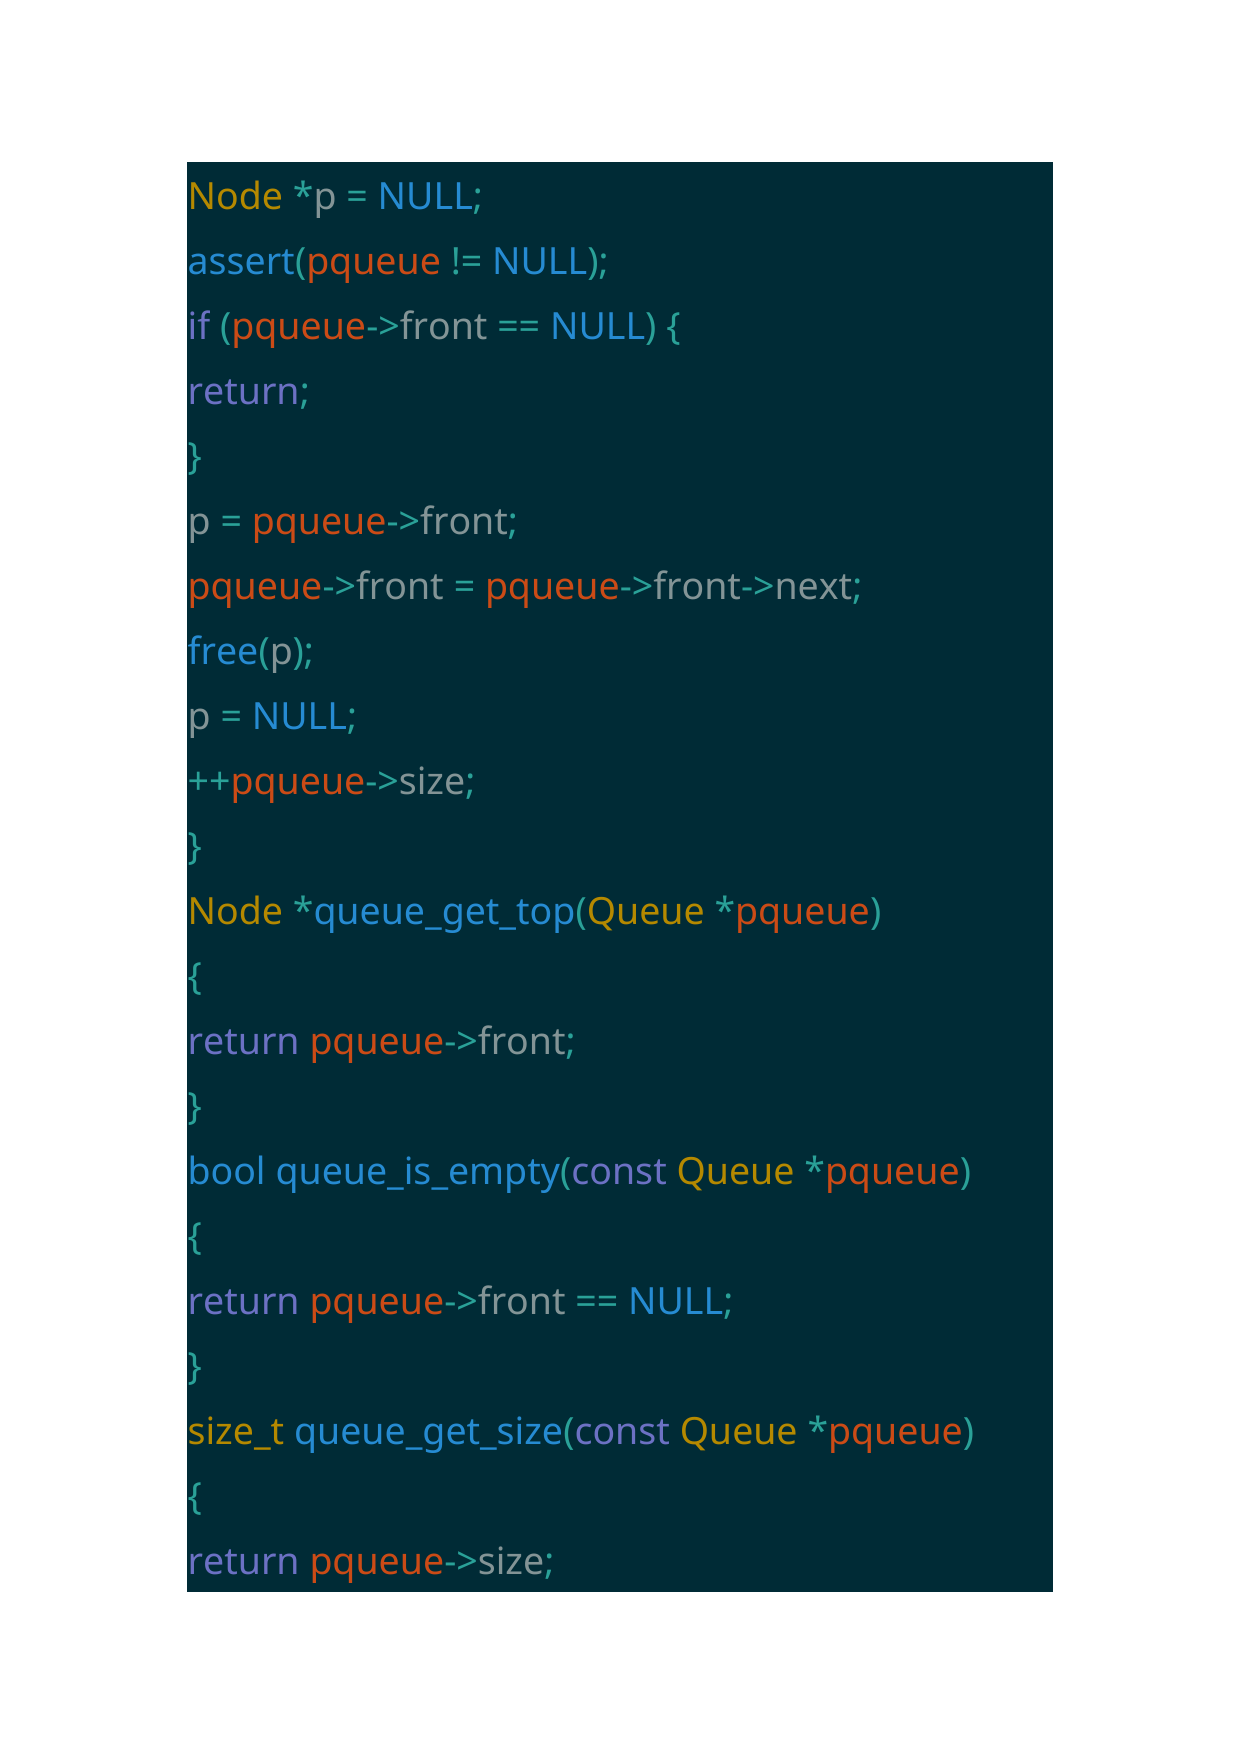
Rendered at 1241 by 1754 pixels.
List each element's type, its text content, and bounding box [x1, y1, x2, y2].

text p = pqueue->front; [187, 487, 1053, 552]
text return; [187, 357, 1053, 422]
text pqueue->front = pqueue->front->next; [187, 552, 1053, 617]
text { [187, 1202, 1053, 1267]
text } [187, 1072, 1053, 1137]
text free(p); [187, 617, 1053, 682]
text { [187, 1462, 1053, 1527]
text p = NULL; [187, 682, 1053, 747]
text return pqueue->front == NULL; [187, 1267, 1053, 1332]
text } [187, 422, 1053, 487]
text Node *p = NULL; [187, 162, 1053, 227]
text { [187, 942, 1053, 1007]
text } [187, 812, 1053, 877]
text if (pqueue->front == NULL) { [187, 292, 1053, 357]
text return pqueue->front; [187, 1007, 1053, 1072]
text size_t queue_get_size(const Queue *pqueue) [187, 1397, 1053, 1462]
text bool queue_is_empty(const Queue *pqueue) [187, 1137, 1053, 1202]
text } [187, 1332, 1053, 1397]
text return pqueue->size; [187, 1527, 1053, 1592]
text Node *queue_get_top(Queue *pqueue) [187, 877, 1053, 942]
text ++pqueue->size; [187, 747, 1053, 812]
text assert(pqueue != NULL); [187, 227, 1053, 292]
